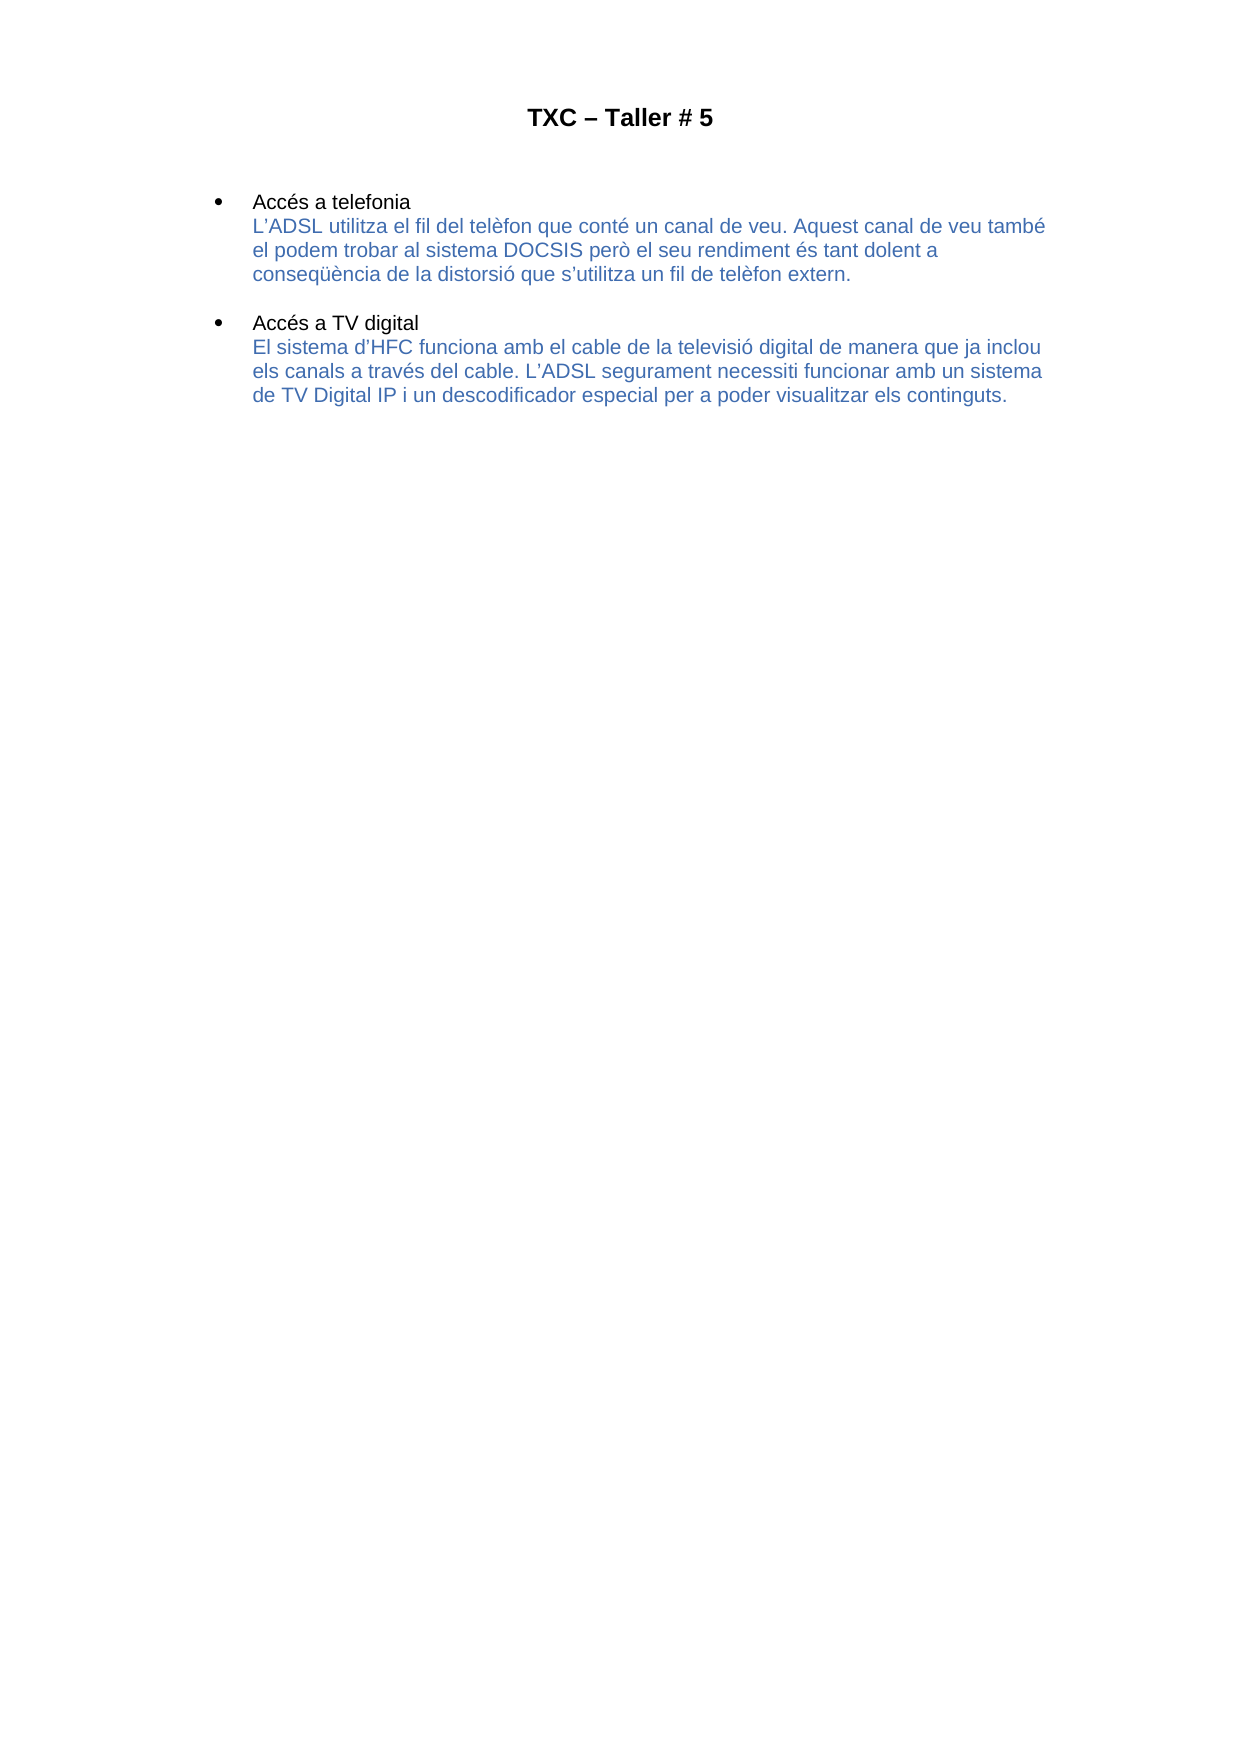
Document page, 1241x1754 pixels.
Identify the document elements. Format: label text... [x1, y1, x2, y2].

text L’ADSL utilitza el fil del telèfon que conté un canal de veu. Aquest canal de veu també el podem trobar al sistema DOCSIS però el seu rendiment és tant dolent a conseqüència de la distorsió que s’utilitza un fil de telèfon extern. [252, 214, 1063, 286]
list Accés a telefonia [215, 189, 1063, 214]
text El sistema d’HFC funciona amb el cable de la televisió digital de manera que ja inclou els canals a través del cable. L’ADSL segurament necessiti funcionar amb un sistema de TV Digital IP i un descodificador especial per a poder visualitzar els continguts. [252, 334, 1063, 406]
list Accés a TV digital [215, 311, 1063, 334]
